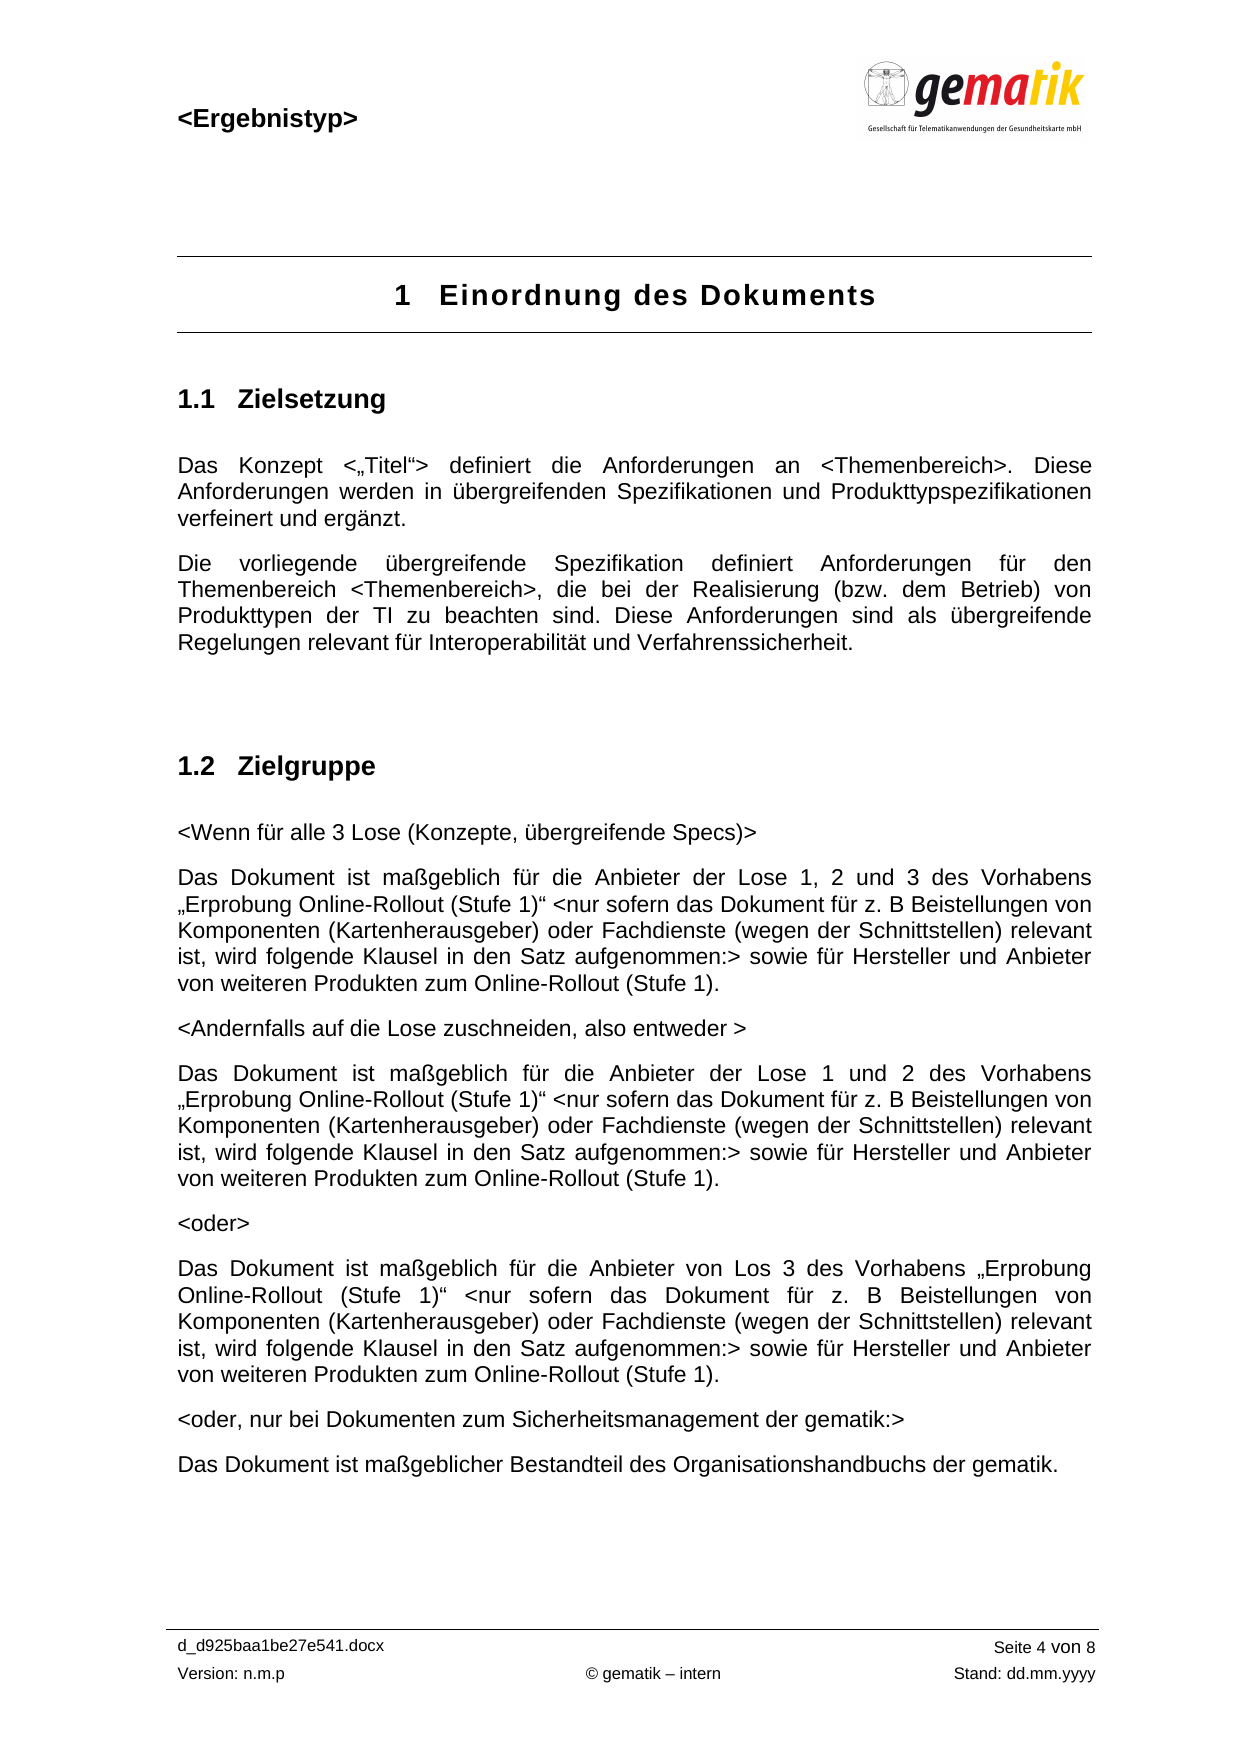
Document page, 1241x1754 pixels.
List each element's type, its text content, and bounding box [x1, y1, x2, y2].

text Das Dokument ist maßgeblich für die Anbieter von Los 3 des Vorhabens „Erprobung Online-Rollout (Stufe 1)“ <nur sofern das Dokument für z. B Beistellungen von Komponenten (Kartenherausgeber) oder Fachdienste (wegen der Schnittstellen) relevant ist, wird folgende Klausel in den Satz aufgenommen:> sowie für Hersteller und Anbieter von weiteren Produkten zum Online-Rollout (Stufe 1). [177, 1255, 1092, 1387]
text Die vorliegende übergreifende Spezifikation definiert Anforderungen für den Themenbereich <Themenbereich>, die bei der Realisierung (bzw. dem Betrieb) von Produkttypen der TI zu beachten sind. Diese Anforderungen sind als übergreifende Regelungen relevant für Interoperabilität und Verfahrenssicherheit. [177, 550, 1092, 655]
picture [855, 56, 1087, 142]
text <oder, nur bei Dokumenten zum Sicherheitsmanagement der gematik:> [177, 1406, 1092, 1432]
text <oder> [177, 1210, 1092, 1237]
text Das Dokument ist maßgeblich für die Anbieter der Lose 1 und 2 des Vorhabens „Erprobung Online-Rollout (Stufe 1)“ <nur sofern das Dokument für z. B Beistellungen von Komponenten (Kartenherausgeber) oder Fachdienste (wegen der Schnittstellen) relevant ist, wird folgende Klausel in den Satz aufgenommen:> sowie für Hersteller und Anbieter von weiteren Produkten zum Online-Rollout (Stufe 1). [177, 1060, 1092, 1192]
text Zielgruppe [177, 750, 1092, 782]
text <Wenn für alle 3 Lose (Konzepte, übergreifende Specs)> [177, 819, 1092, 845]
text Das Dokument ist maßgeblicher Bestandteil des Organisationshandbuchs der gematik. [177, 1451, 1092, 1477]
text Einordnung des Dokuments [177, 257, 1092, 332]
text Das Dokument ist maßgeblich für die Anbieter der Lose 1, 2 und 3 des Vorhabens „Erprobung Online-Rollout (Stufe 1)“ <nur sofern das Dokument für z. B Beistellungen von Komponenten (Kartenherausgeber) oder Fachdienste (wegen der Schnittstellen) relevant ist, wird folgende Klausel in den Satz aufgenommen:> sowie für Hersteller und Anbieter von weiteren Produkten zum Online-Rollout (Stufe 1). [177, 864, 1092, 996]
text Zielsetzung [177, 383, 1092, 414]
text <Andernfalls auf die Lose zuschneiden, also entweder > [177, 1015, 1092, 1041]
text Das Konzept <„Titel“> definiert die Anforderungen an <Themenbereich>. Diese Anforderungen werden in übergreifenden Spezifikationen und Produkttypspezifikationen verfeinert und ergänzt. [177, 452, 1092, 531]
